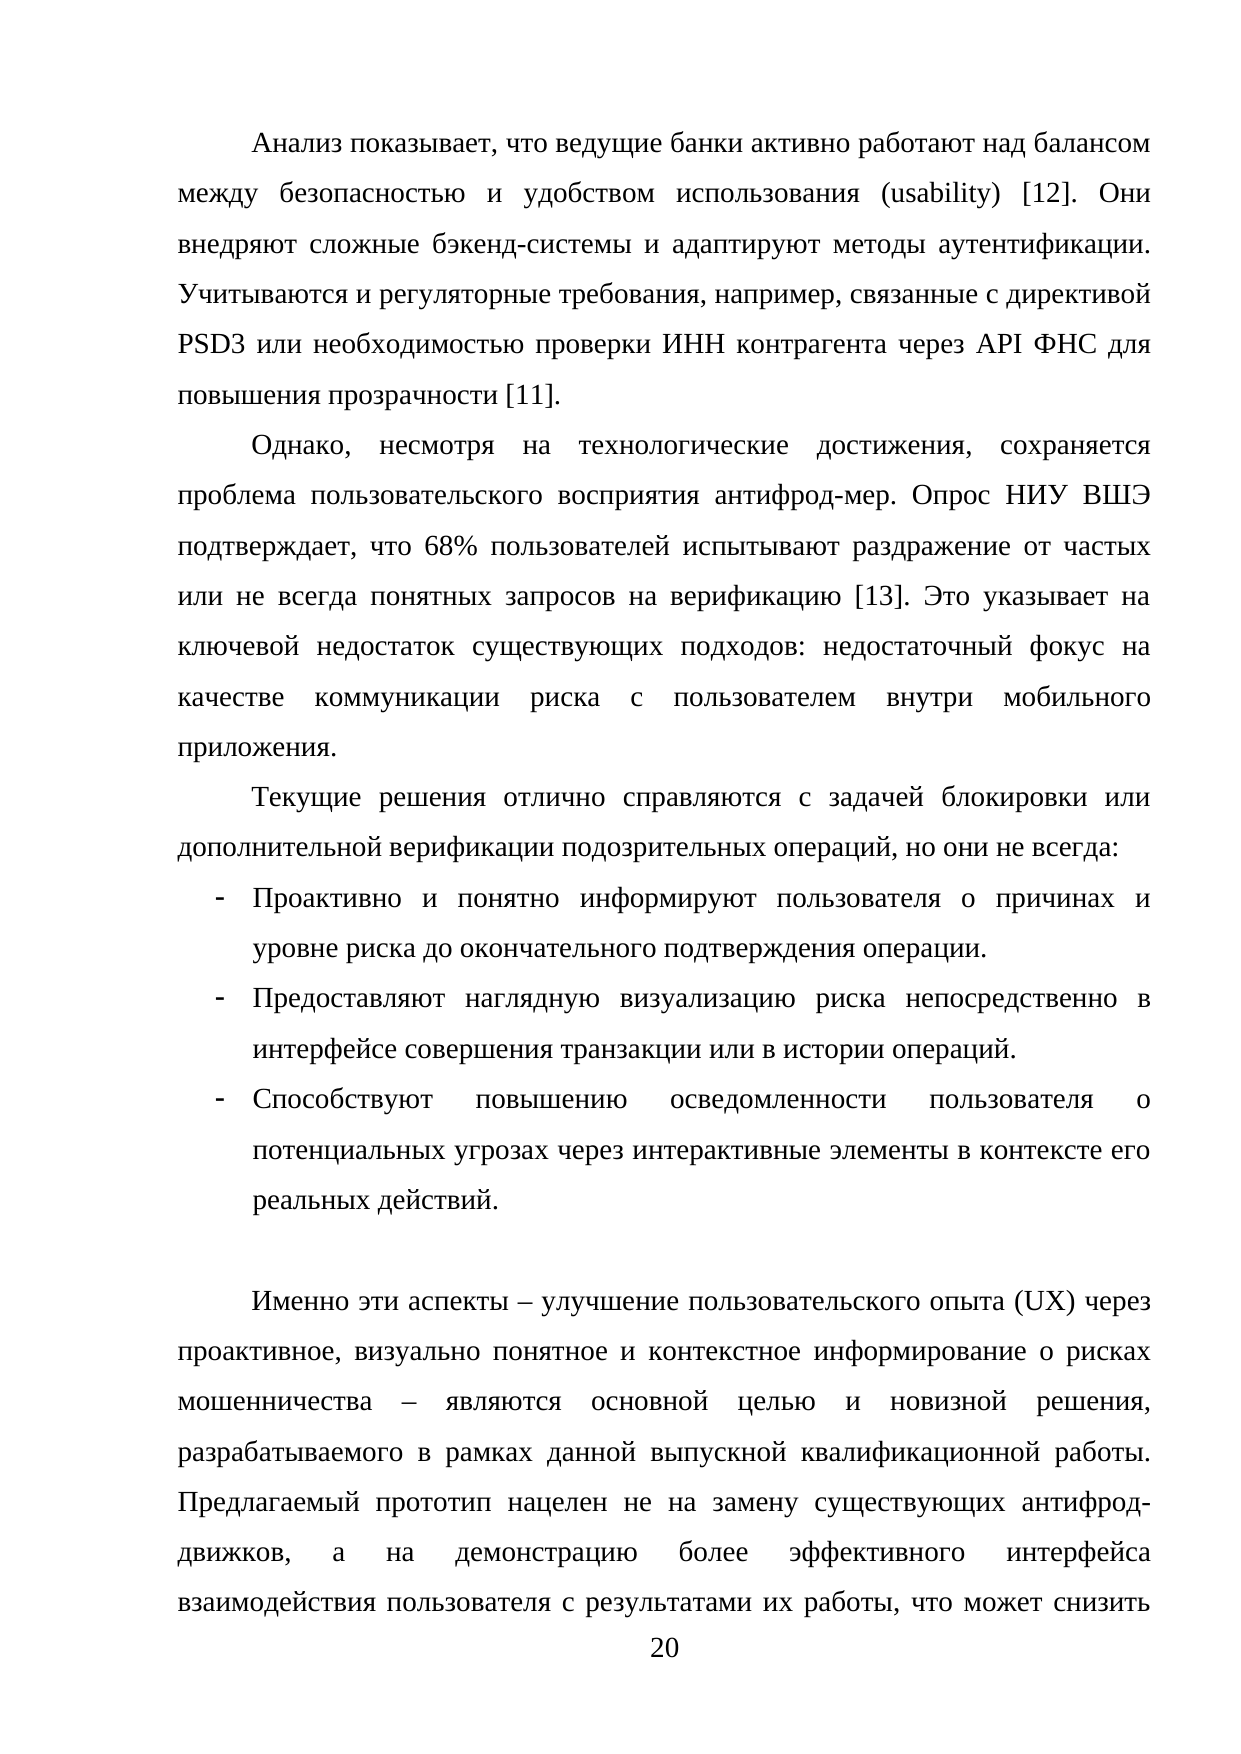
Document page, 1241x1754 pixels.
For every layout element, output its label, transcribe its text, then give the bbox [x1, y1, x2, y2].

text Анализ показывает, что ведущие банки активно работают над балансом между безопасностью и удобством использования (usability) [12]. Они внедряют сложные бэкенд-системы и адаптируют методы аутентификации. Учитываются и регуляторные требования, например, связанные с директивой PSD3 или необходимостью проверки ИНН контрагента через API ФНС для повышения прозрачности [11]. [177, 125, 1152, 410]
text Текущие решения отлично справляются с задачей блокировки или дополнительной верификации подозрительных операций, но они не всегда: [177, 779, 1152, 863]
list Предоставляют наглядную визуализацию риска непосредственно в интерфейсе совершения транзакции или в истории операций. [215, 981, 1152, 1064]
list Проактивно и понятно информируют пользователя о причинах и уровне риска до окончательного подтверждения операции. [215, 880, 1152, 964]
list Способствуют повышению осведомленности пользователя о потенциальных угрозах через интерактивные элементы в контексте его реальных действий. [215, 1081, 1152, 1216]
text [177, 1283, 1152, 1618]
text Однако, несмотря на технологические достижения, сохраняется проблема пользовательского восприятия антифрод-мер. Опрос НИУ ВШЭ подтверждает, что 68% пользователей испытывают раздражение от частых или не всегда понятных запросов на верификацию [13]. Это указывает на ключевой недостаток существующих подходов: недостаточный фокус на качестве коммуникации риска с пользователем внутри мобильного приложения. [177, 427, 1152, 762]
